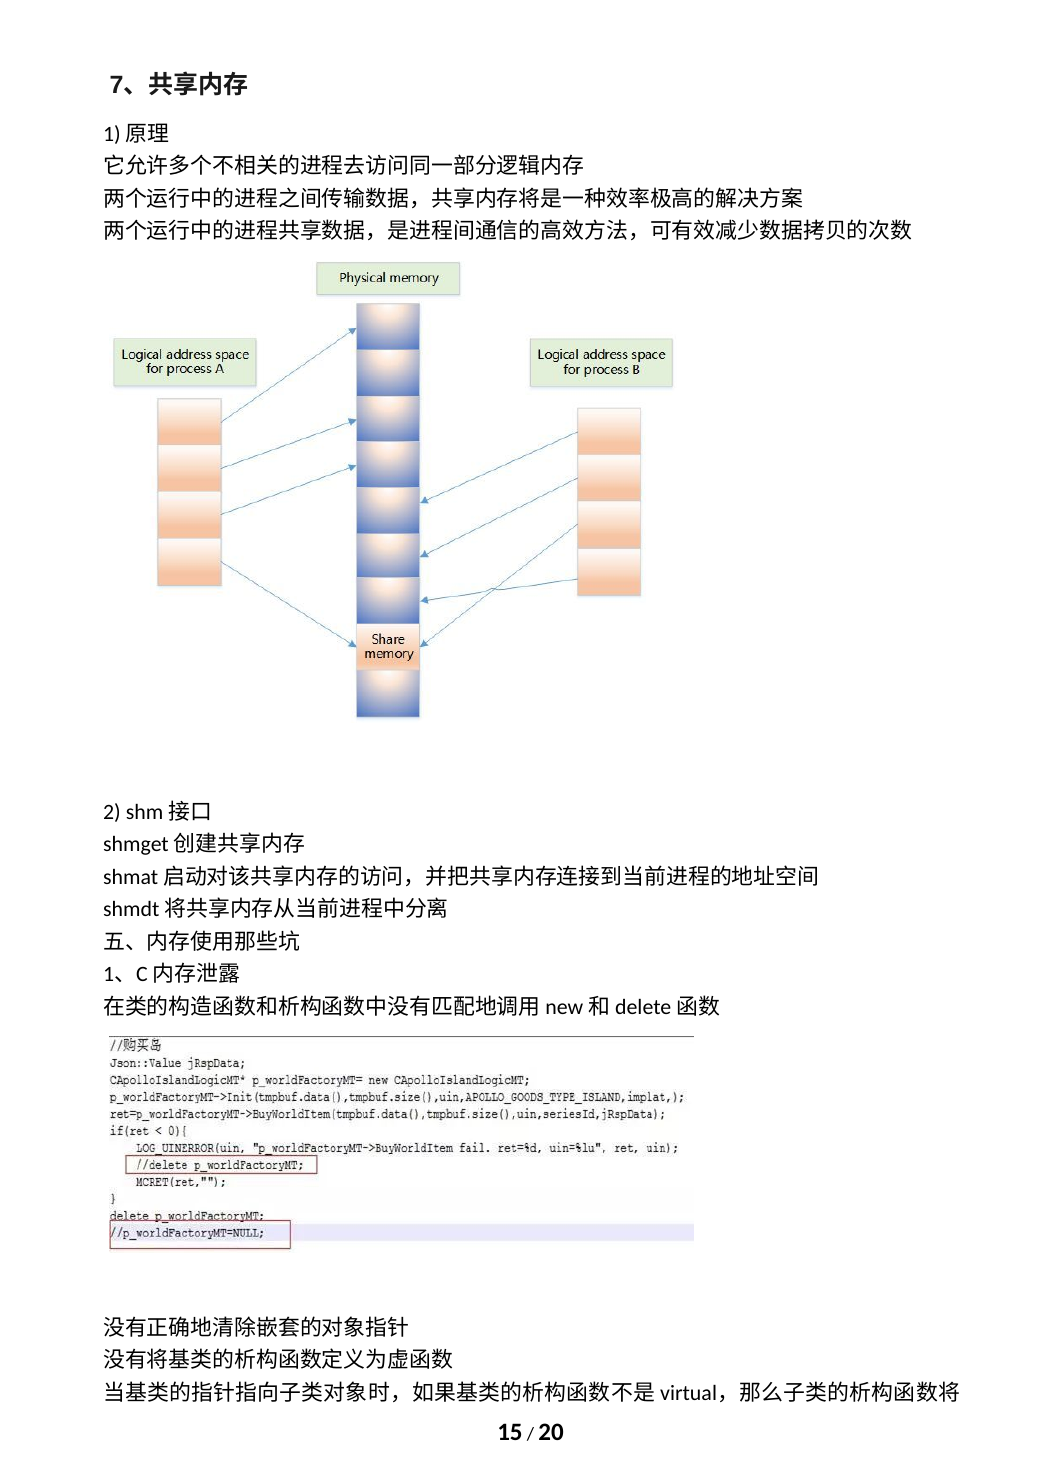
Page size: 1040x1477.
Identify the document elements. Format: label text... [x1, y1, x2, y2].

text 在类的构造函数和析构函数中没有匹配地调用 new 和 delete 函数 [59, 988, 960, 1021]
text 1) 原理 [59, 115, 960, 148]
text 1、C 内存泄露 [59, 956, 960, 988]
text 没有正确地清除嵌套的对象指针 [59, 1309, 960, 1342]
text 两个运行中的进程共享数据，是进程间通信的高效方法，可有效减少数据拷贝的次数 [59, 213, 960, 245]
picture [109, 261, 677, 723]
text 五、内存使用那些坑 [59, 923, 960, 956]
text shmdt 将共享内存从当前进程中分离 [59, 891, 960, 923]
text 7、共享内存 [59, 50, 960, 115]
text shmat 启动对该共享内存的访问，并把共享内存连接到当前进程的地址空间 [59, 858, 960, 891]
text 没有将基类的析构函数定义为虚函数 [59, 1342, 960, 1374]
text 2) shm 接口 [59, 793, 960, 826]
text shmget 创建共享内存 [59, 826, 960, 858]
text 两个运行中的进程之间传输数据，共享内存将是一种效率极高的解决方案 [59, 180, 960, 213]
text 它允许多个不相关的进程去访问同一部分逻辑内存 [59, 148, 960, 180]
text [59, 1374, 960, 1407]
picture [109, 1036, 694, 1253]
